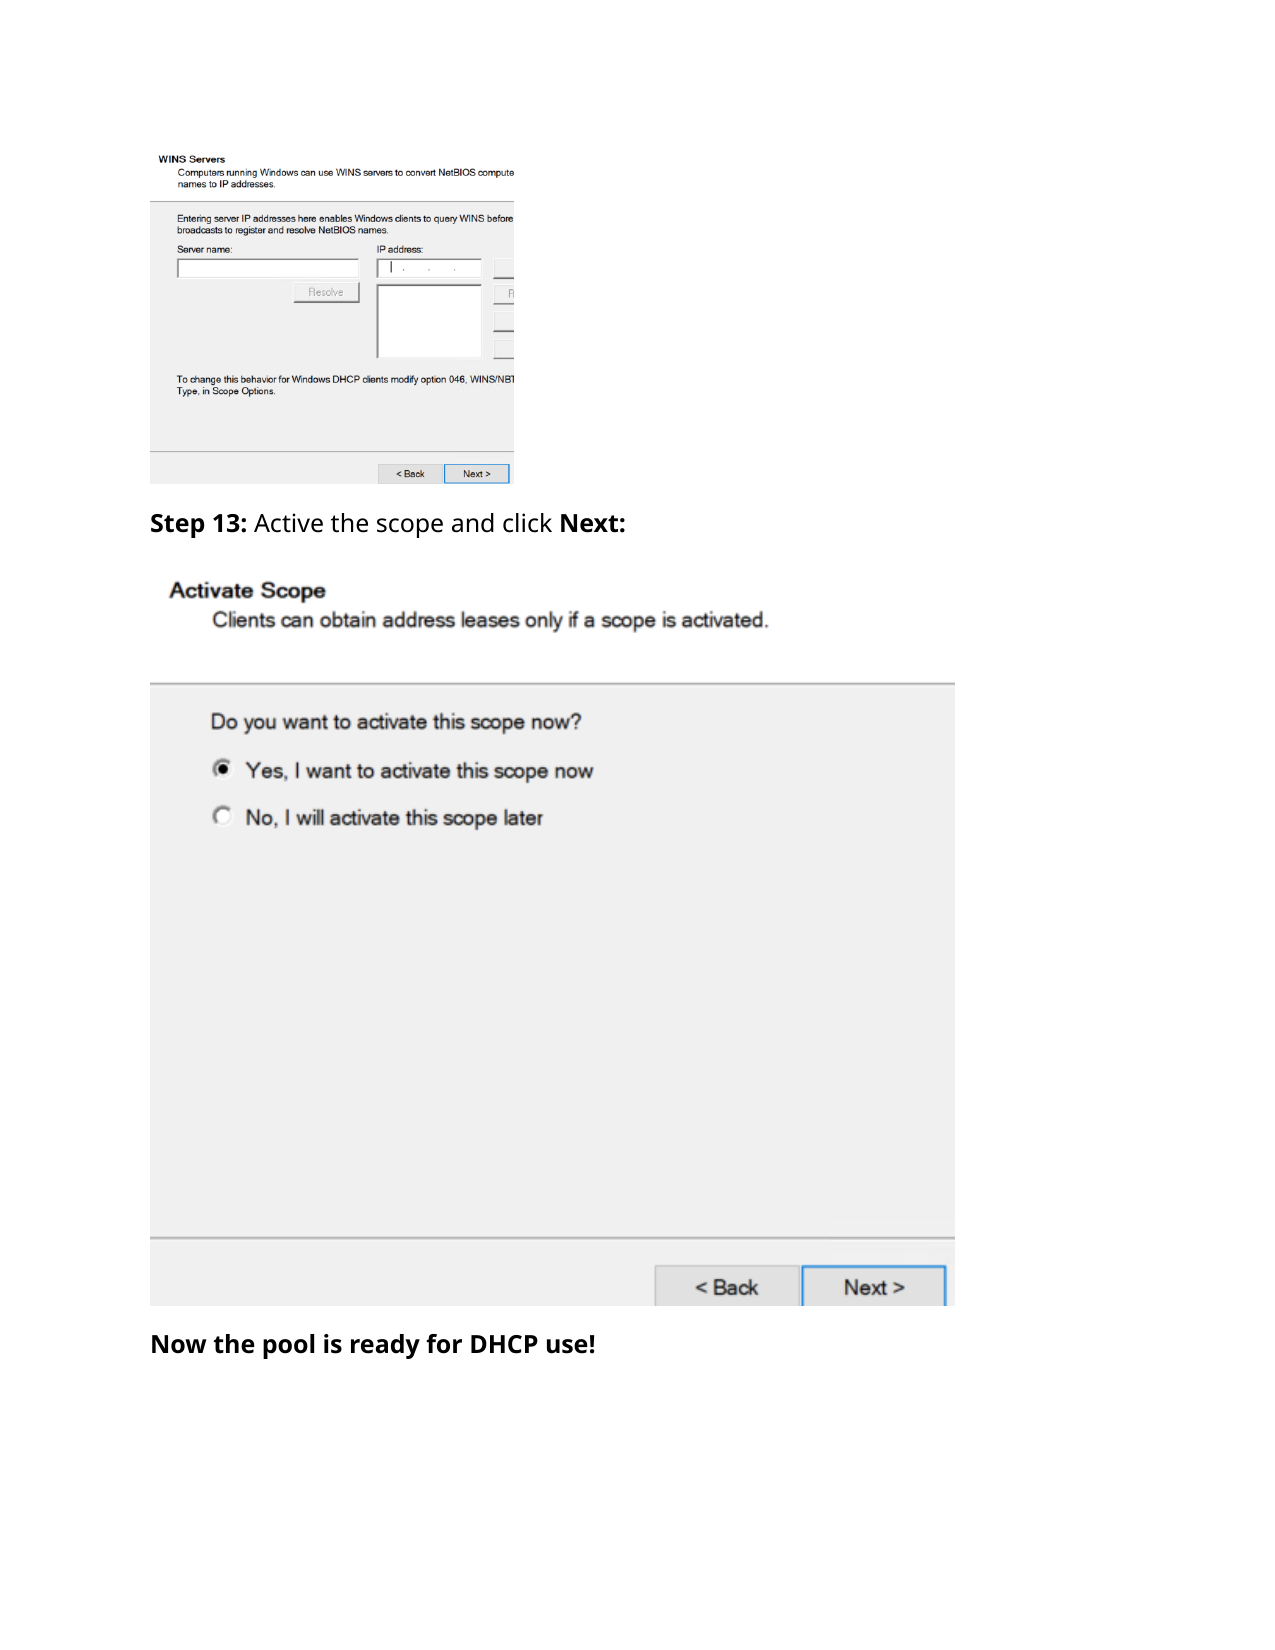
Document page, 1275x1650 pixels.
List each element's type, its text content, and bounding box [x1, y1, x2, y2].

text Step 13: Active the scope and click Next: [150, 506, 1125, 539]
picture [150, 150, 514, 484]
text Now the pool is ready for DHCP use! [150, 1327, 1125, 1361]
picture [150, 561, 955, 1306]
